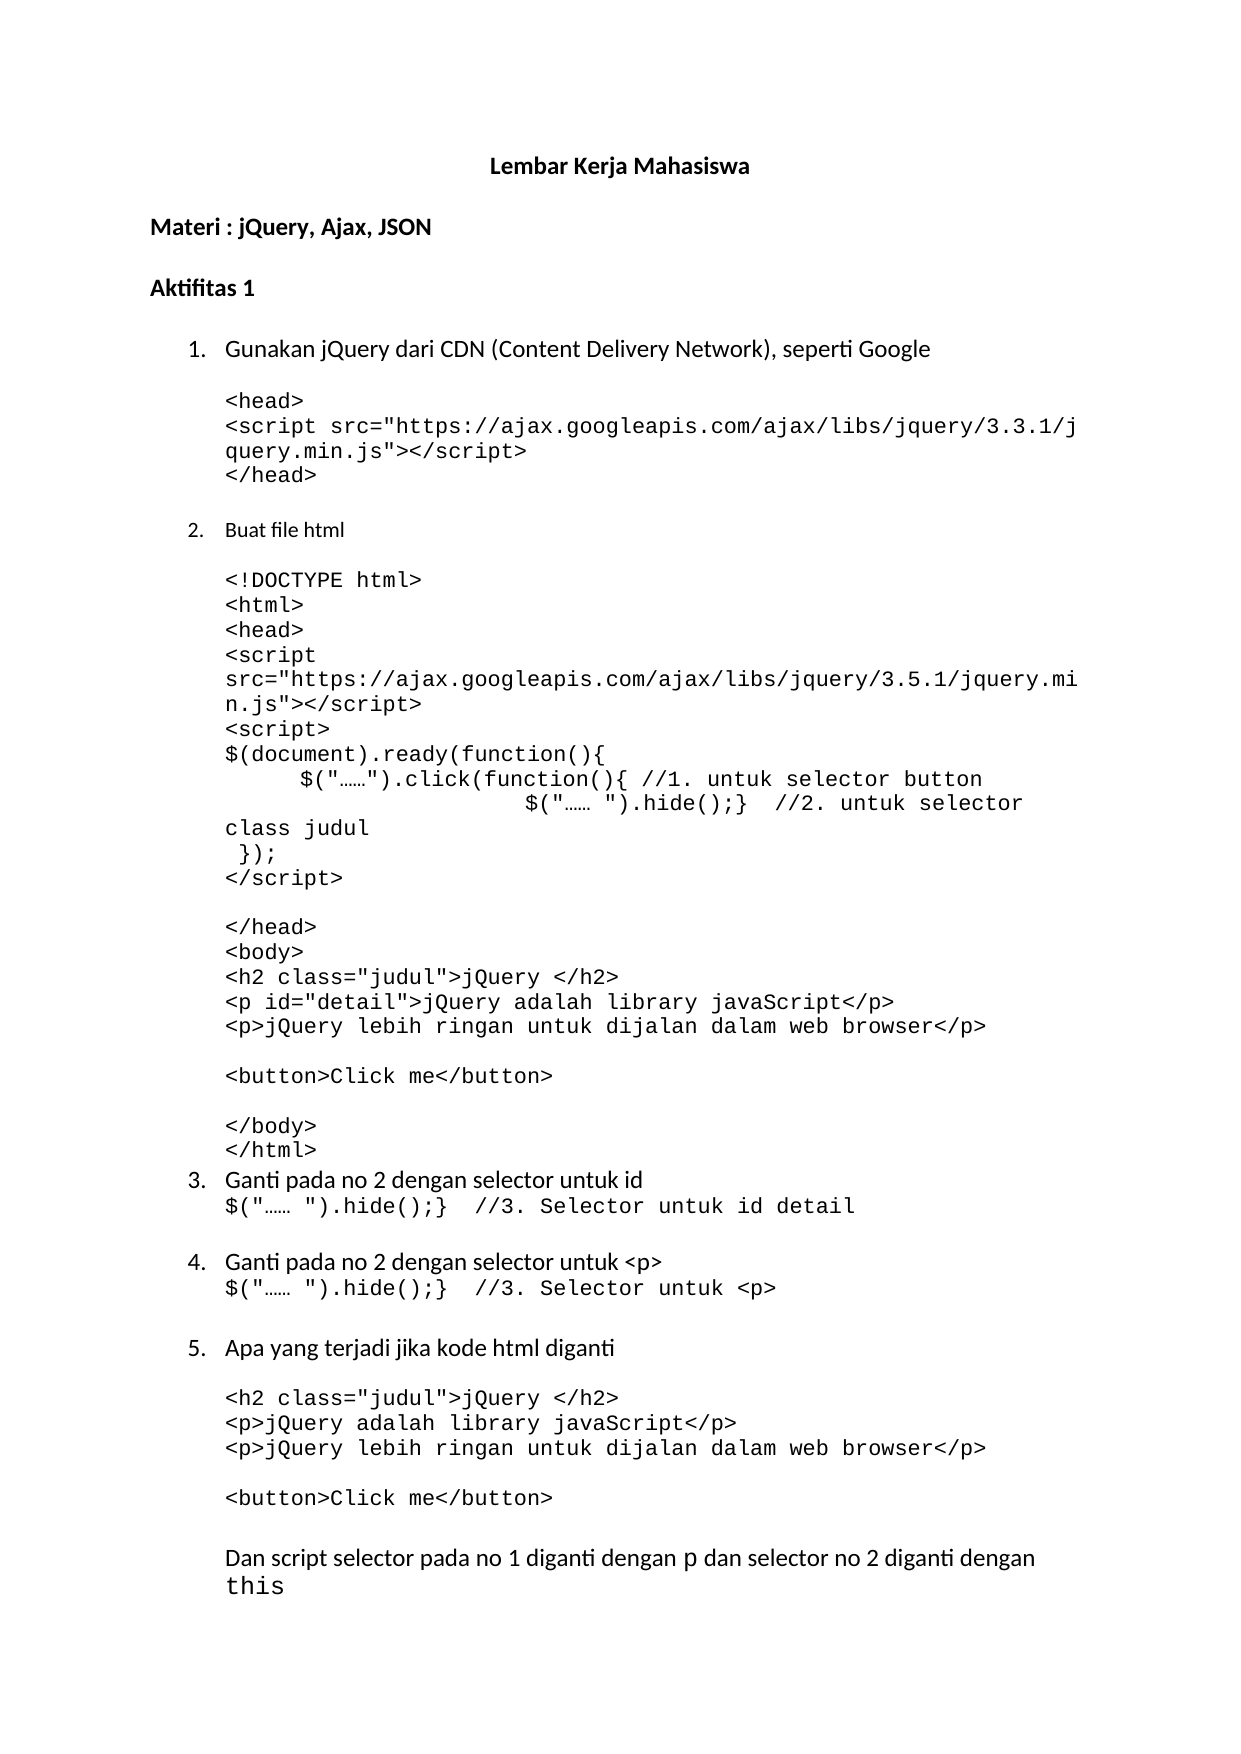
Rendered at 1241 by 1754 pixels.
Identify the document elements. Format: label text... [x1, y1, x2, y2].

list </head> [225, 917, 1090, 941]
list <html> [225, 594, 1090, 619]
list <body> [225, 941, 1090, 966]
list $("……").click(function(){ //1. untuk selector button [225, 768, 1090, 793]
list </script> [225, 867, 1090, 892]
list Gunakan jQuery dari CDN (Content Delivery Network), seperti Google [187, 333, 1090, 364]
list $("…… ").hide();} //3. Selector untuk id detail [225, 1195, 1090, 1220]
list <head> <script src="https://ajax.googleapis.com/ajax/libs/jquery/3.3.1/jquery.min.js"></script> </head> [225, 390, 1090, 489]
list <!DOCTYPE html> [225, 569, 1090, 594]
list }); [225, 842, 1090, 867]
list <head> [225, 619, 1090, 644]
list $(document).ready(function(){ [225, 743, 1090, 768]
list $("…… ").hide();} //2. untuk selector class judul [225, 793, 1090, 842]
text Lembar Kerja Mahasiswa [150, 150, 1090, 181]
list <p>jQuery adalah library javaScript</p> [225, 1412, 1090, 1437]
text Aktifitas 1 [150, 272, 1090, 303]
list Ganti pada no 2 dengan selector untuk <p> [187, 1246, 1090, 1277]
list <h2 class="judul">jQuery </h2> [225, 1388, 1090, 1412]
list <script src="https://ajax.googleapis.com/ajax/libs/jquery/3.5.1/jquery.min.js"></script> [225, 644, 1090, 718]
list $("…… ").hide();} //3. Selector untuk <p> [225, 1277, 1090, 1302]
list <button>Click me</button> [225, 1065, 1090, 1090]
list Ganti pada no 2 dengan selector untuk id [187, 1164, 1090, 1195]
list <button>Click me</button> [225, 1487, 1090, 1512]
text Materi : jQuery, Ajax, JSON [150, 211, 1090, 242]
list Dan script selector pada no 1 diganti dengan p dan selector no 2 diganti dengan this [225, 1542, 1090, 1602]
list </html> [225, 1140, 1090, 1164]
list Buat file html [187, 516, 1090, 543]
list <h2 class="judul">jQuery </h2> [225, 966, 1090, 991]
list <script> [225, 718, 1090, 743]
list <p>jQuery lebih ringan untuk dijalan dalam web browser</p> [225, 1437, 1090, 1462]
list </body> [225, 1115, 1090, 1140]
list <p>jQuery lebih ringan untuk dijalan dalam web browser</p> [225, 1016, 1090, 1041]
list <p id="detail">jQuery adalah library javaScript</p> [225, 991, 1090, 1016]
list Apa yang terjadi jika kode html diganti [187, 1332, 1090, 1363]
